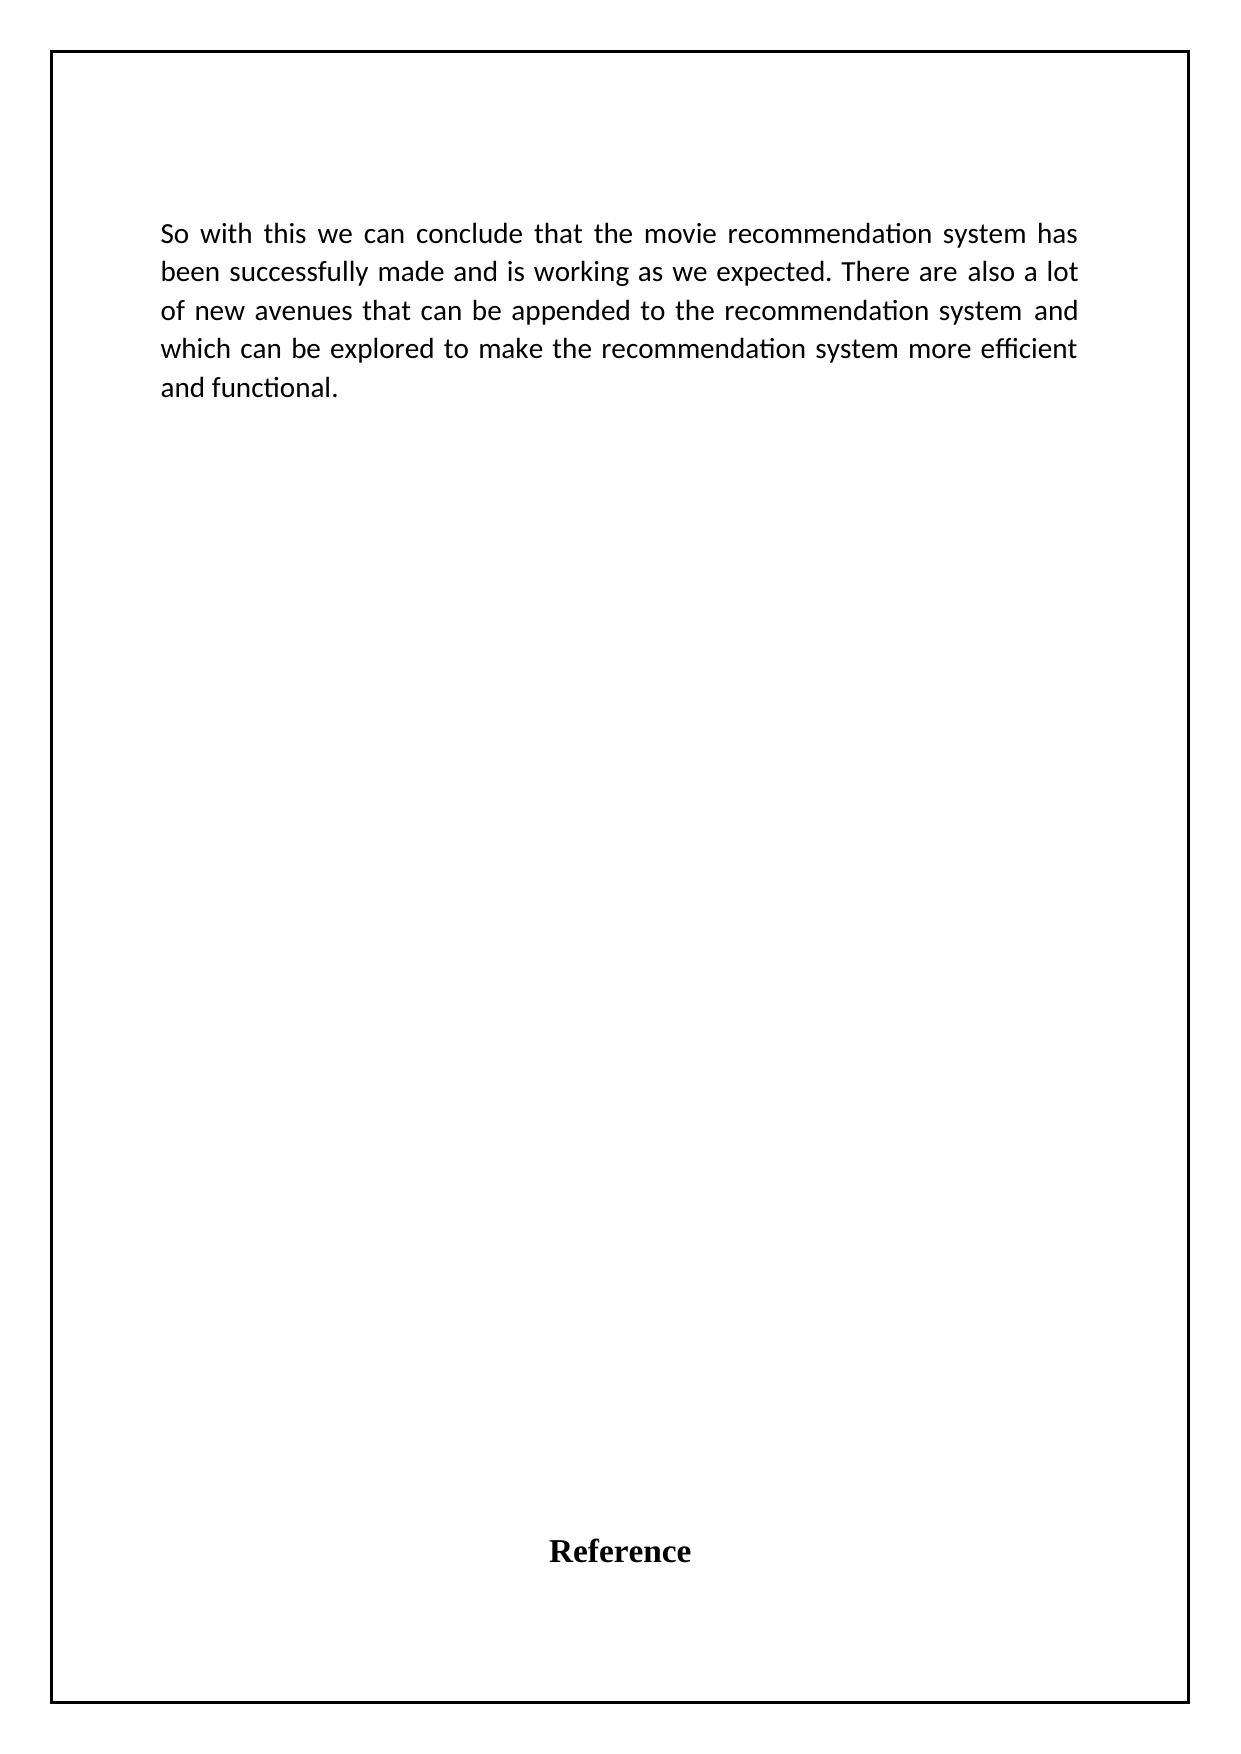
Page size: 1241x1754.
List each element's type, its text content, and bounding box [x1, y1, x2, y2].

text So with this we can conclude that the movie recommendation system has been successfully made and is working as we expected. There are also a lot of new avenues that can be appended to the recommendation system and which can be explored to make the recommendation system more efficient and functional. [160, 215, 1079, 404]
text Reference [150, 1531, 1090, 1569]
